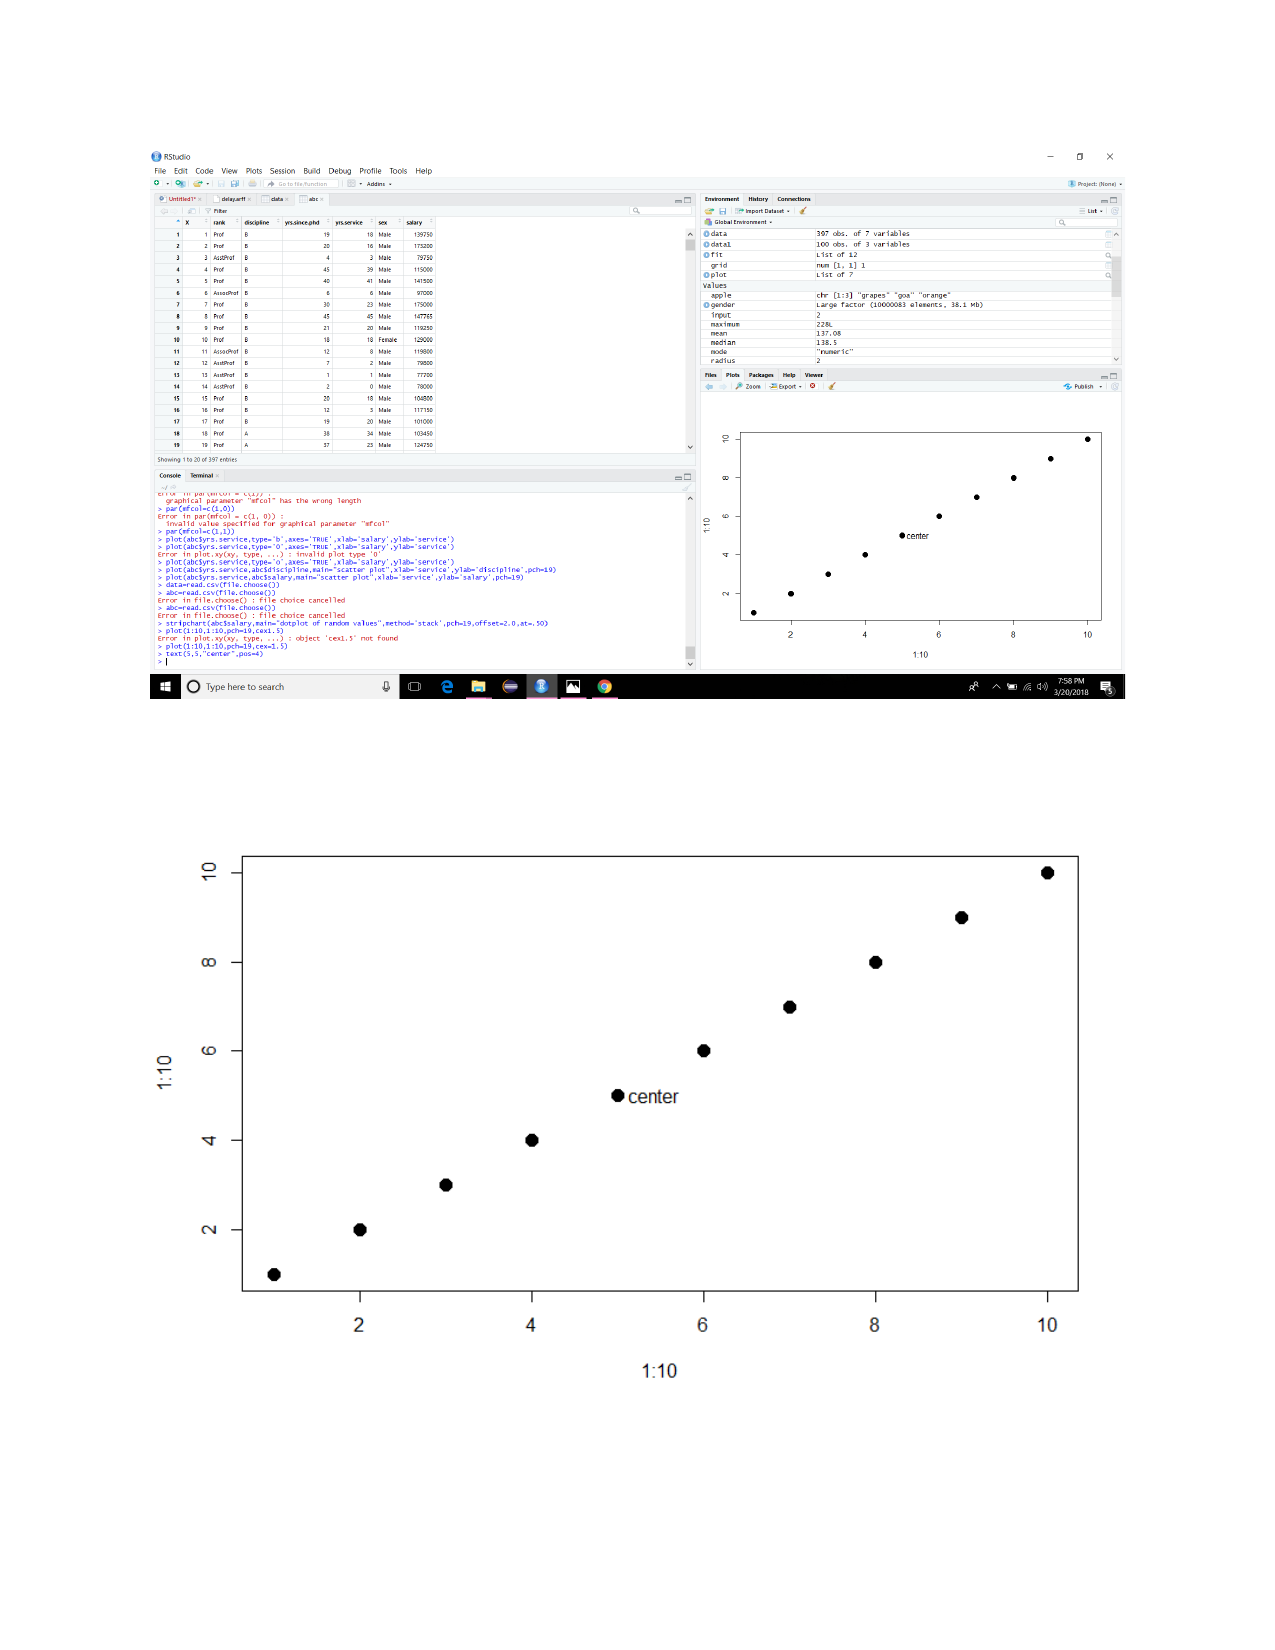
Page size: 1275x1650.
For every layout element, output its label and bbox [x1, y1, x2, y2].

picture [150, 764, 1125, 1406]
picture [150, 150, 1125, 699]
